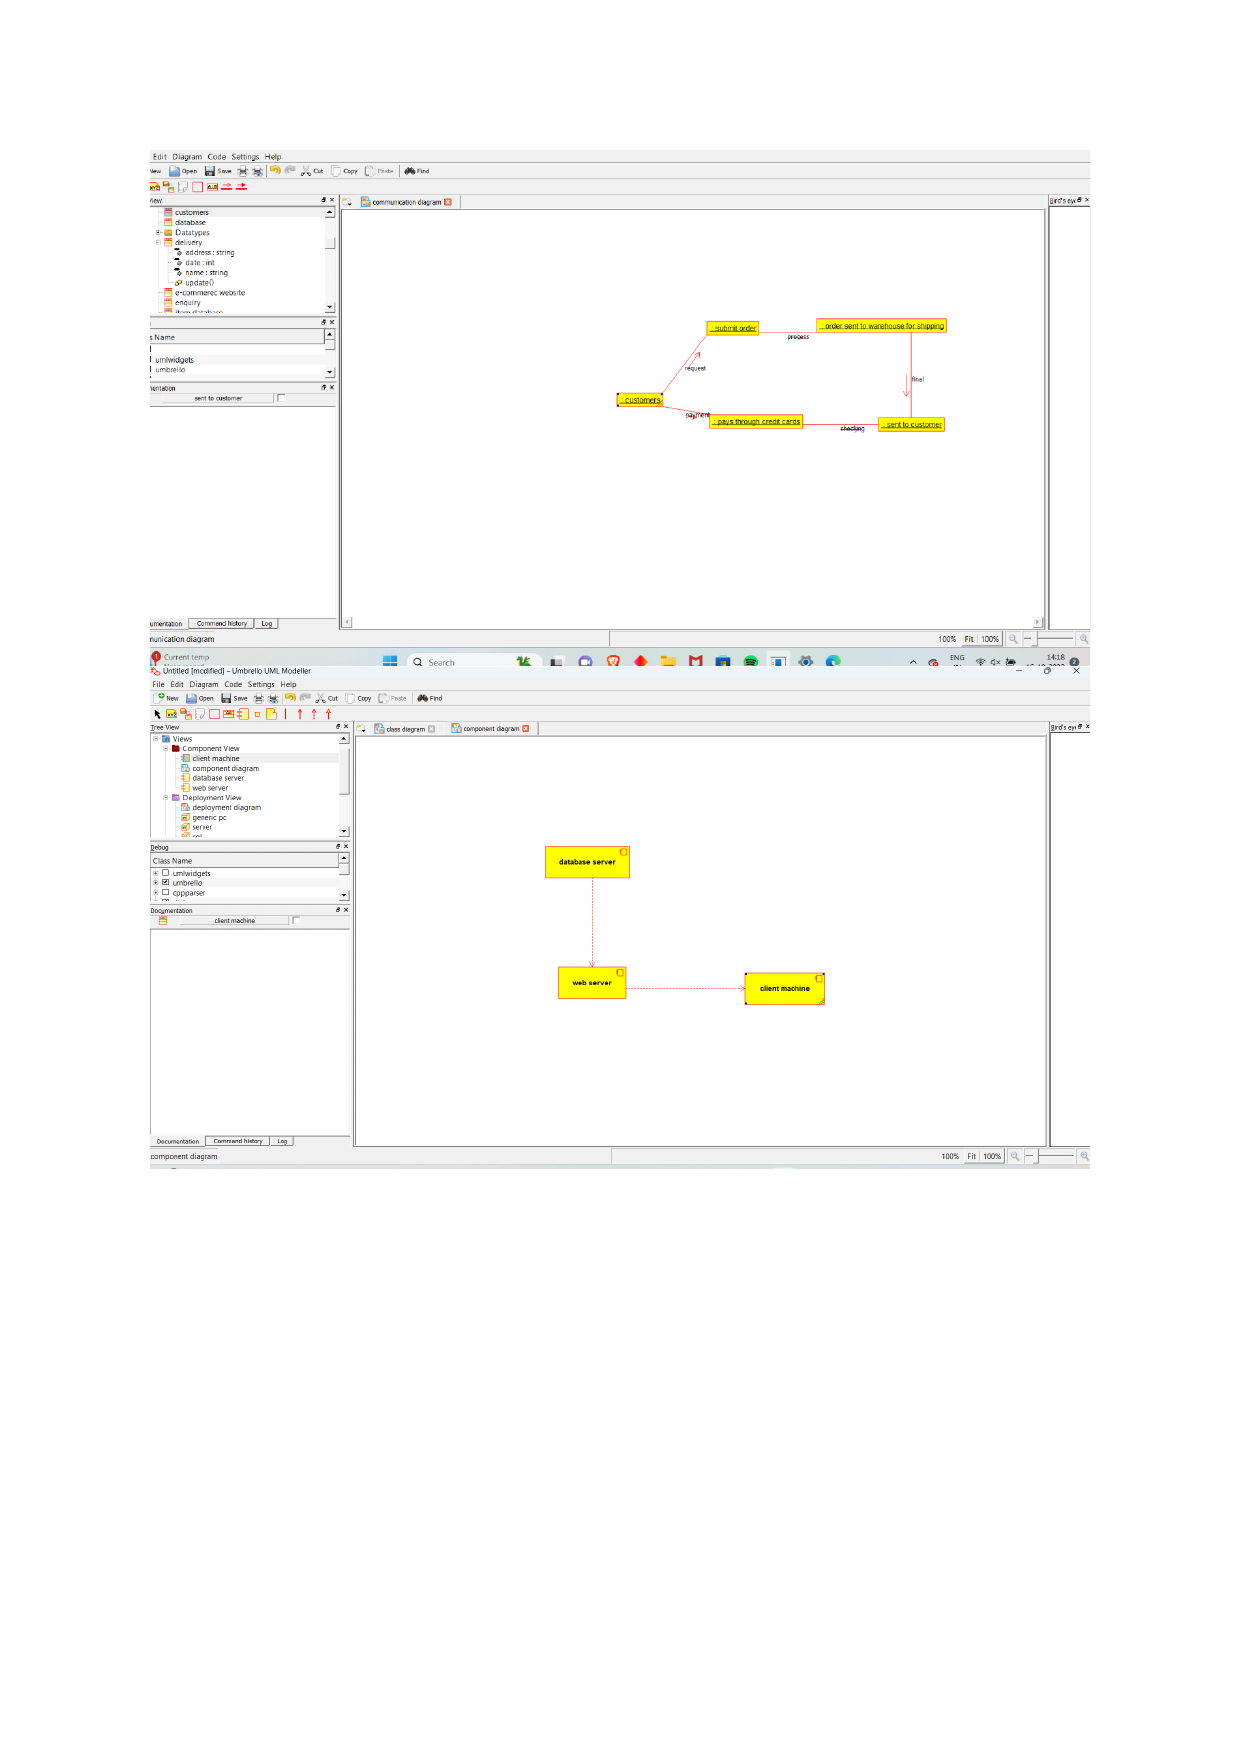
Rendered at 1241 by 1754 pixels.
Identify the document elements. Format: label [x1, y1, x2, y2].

picture [150, 150, 1091, 666]
picture [150, 667, 1091, 1169]
